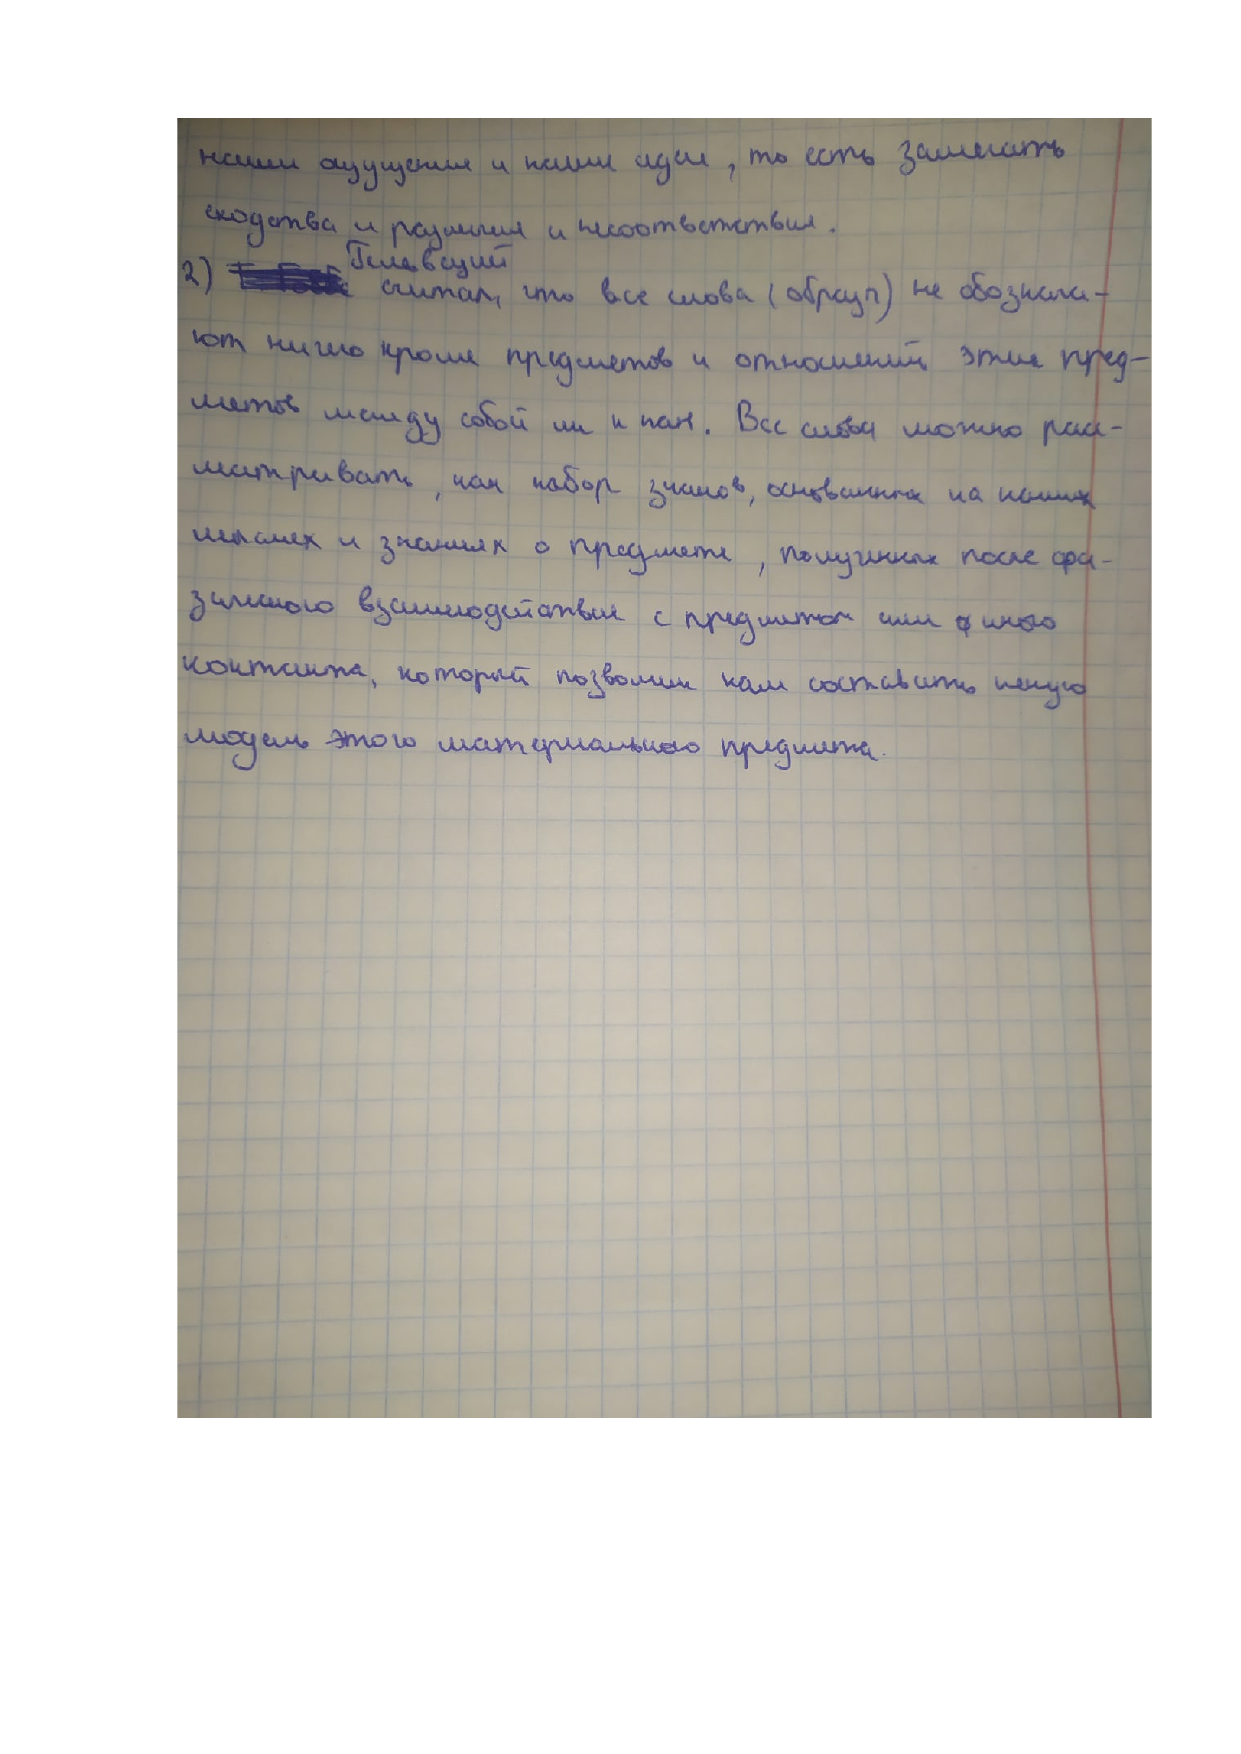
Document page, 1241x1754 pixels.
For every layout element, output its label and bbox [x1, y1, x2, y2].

picture [177, 118, 1152, 1418]
